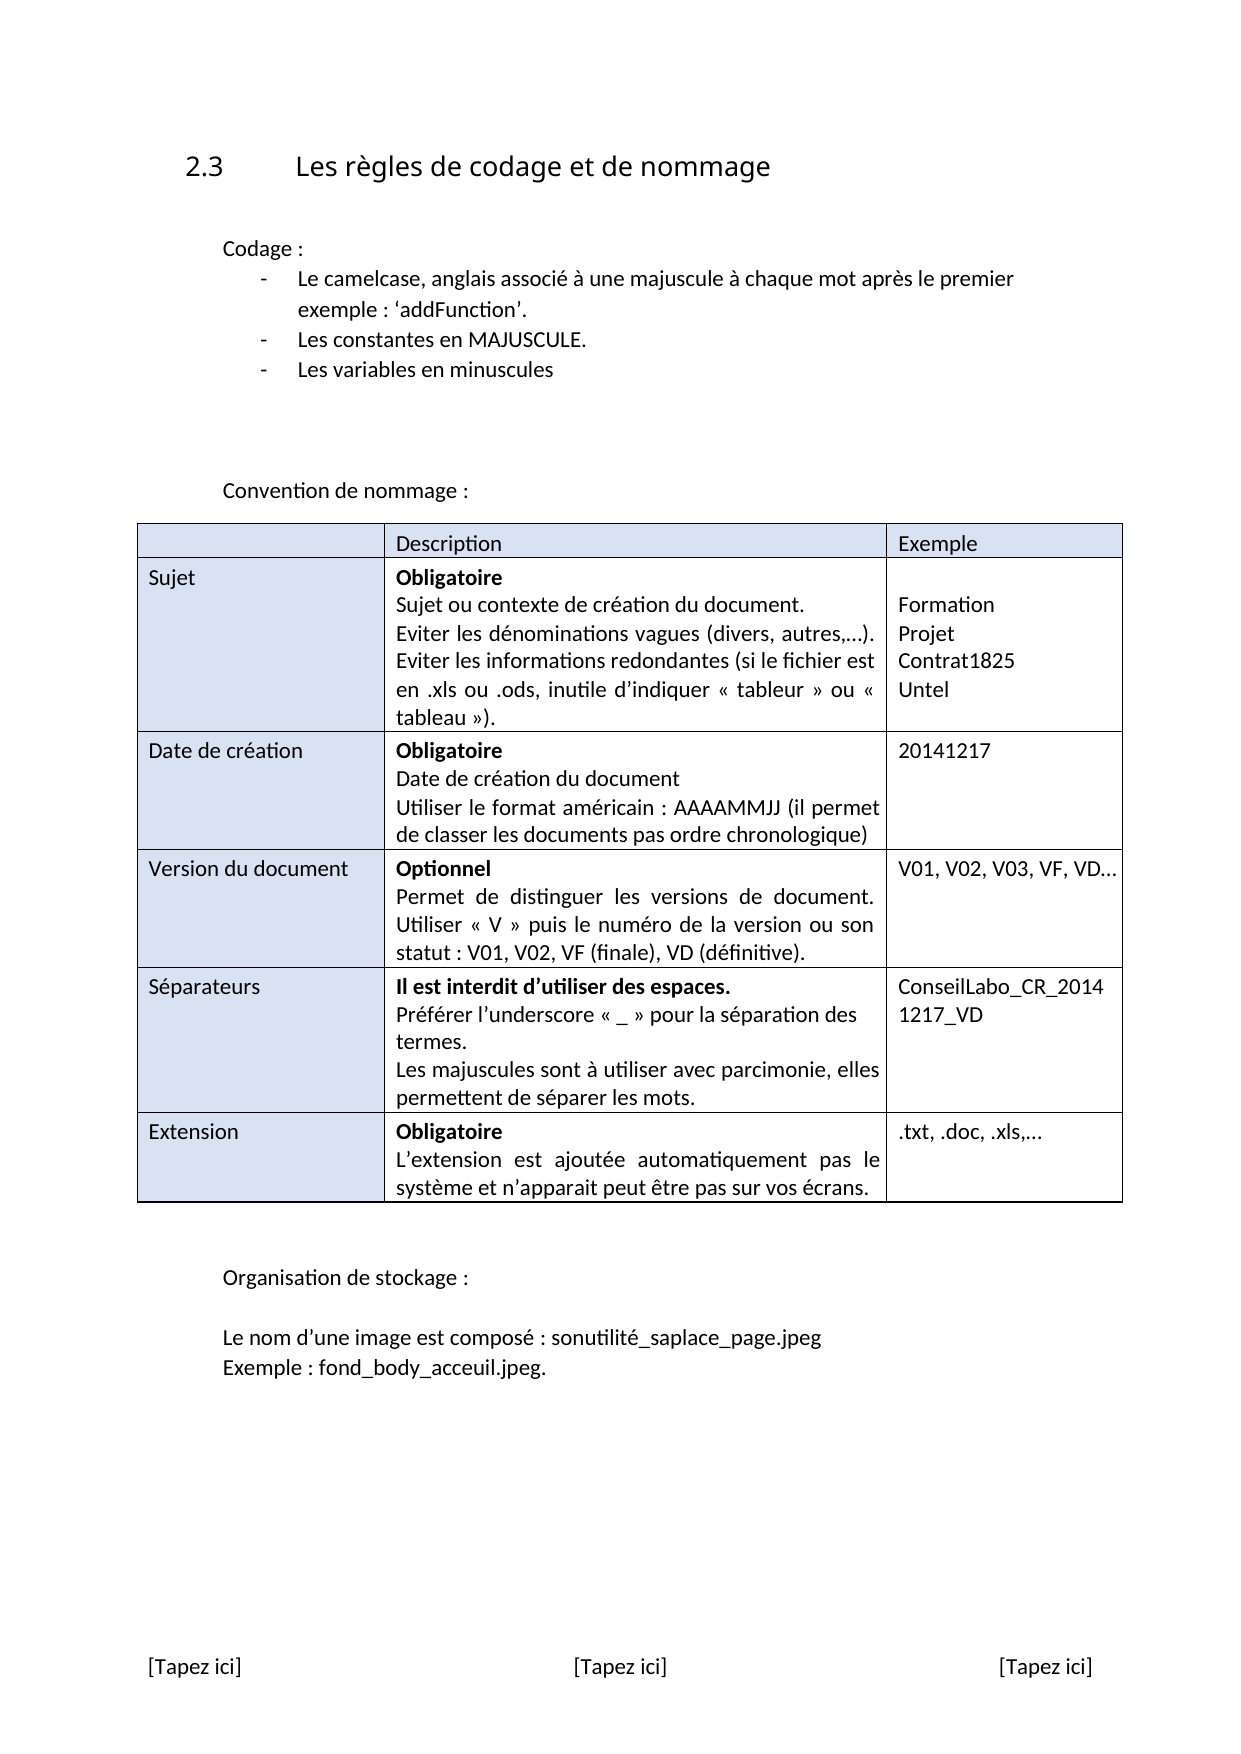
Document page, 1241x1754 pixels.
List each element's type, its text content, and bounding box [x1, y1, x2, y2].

table_cell Il est interdit d’utiliser des espaces. Préférer l’underscore « _ » pour la séparation des termes. Les majuscules sont à utiliser avec parcimonie, elles permettent de séparer les mots. [385, 968, 886, 1112]
table_cell Extension [138, 1113, 384, 1201]
table_cell Date de création [138, 732, 384, 849]
list Le nom d’une image est composé : sonutilité_saplace_page.jpeg [223, 1323, 1063, 1351]
list Les variables en minuscules [260, 355, 1063, 383]
table_cell Obligatoire Date de création du document Utiliser le format américain : AAAAMMJJ (il permet de classer les documents pas ordre chronologique) [385, 732, 886, 849]
list Codage : [223, 234, 1063, 262]
list Le camelcase, anglais associé à une majuscule à chaque mot après le premier exemple : ‘addFunction’. [260, 264, 1063, 323]
table_header Description [385, 524, 886, 557]
table_cell V01, V02, V03, VF, VD… [887, 850, 1122, 967]
subtitle Les règles de codage et de nommage [185, 148, 1063, 184]
table_cell Optionnel Permet de distinguer les versions de document. Utiliser « V » puis le numéro de la version ou son statut : V01, V02, VF (finale), VD (définitive). [385, 850, 886, 967]
table_header [138, 524, 384, 557]
table_cell Séparateurs [138, 968, 384, 1112]
table_cell Formation Projet Contrat1825 Untel [887, 558, 1122, 731]
table_cell Obligatoire L’extension est ajoutée automatiquement pas le système et n’apparait peut être pas sur vos écrans. [385, 1113, 886, 1201]
table_cell Version du document [138, 850, 384, 967]
table_cell 20141217 [887, 732, 1122, 849]
table_cell Sujet [138, 558, 384, 731]
list Organisation de stockage : [223, 1263, 1063, 1291]
table_cell ConseilLabo_CR_2014 1217_VD [887, 968, 1122, 1112]
table_header Exemple [887, 524, 1122, 557]
table_cell .txt, .doc, .xls,… [887, 1113, 1122, 1201]
table_cell Obligatoire Sujet ou contexte de création du document. Eviter les dénominations vagues (divers, autres,…). Eviter les informations redondantes (si le fichier est en .xls ou .ods, inutile d’indiquer « tableur » ou « tableau »). [385, 558, 886, 731]
list Les constantes en MAJUSCULE. [260, 325, 1063, 353]
list Convention de nommage : [223, 476, 1063, 504]
list Exemple : fond_body_acceuil.jpeg. [223, 1353, 1063, 1382]
